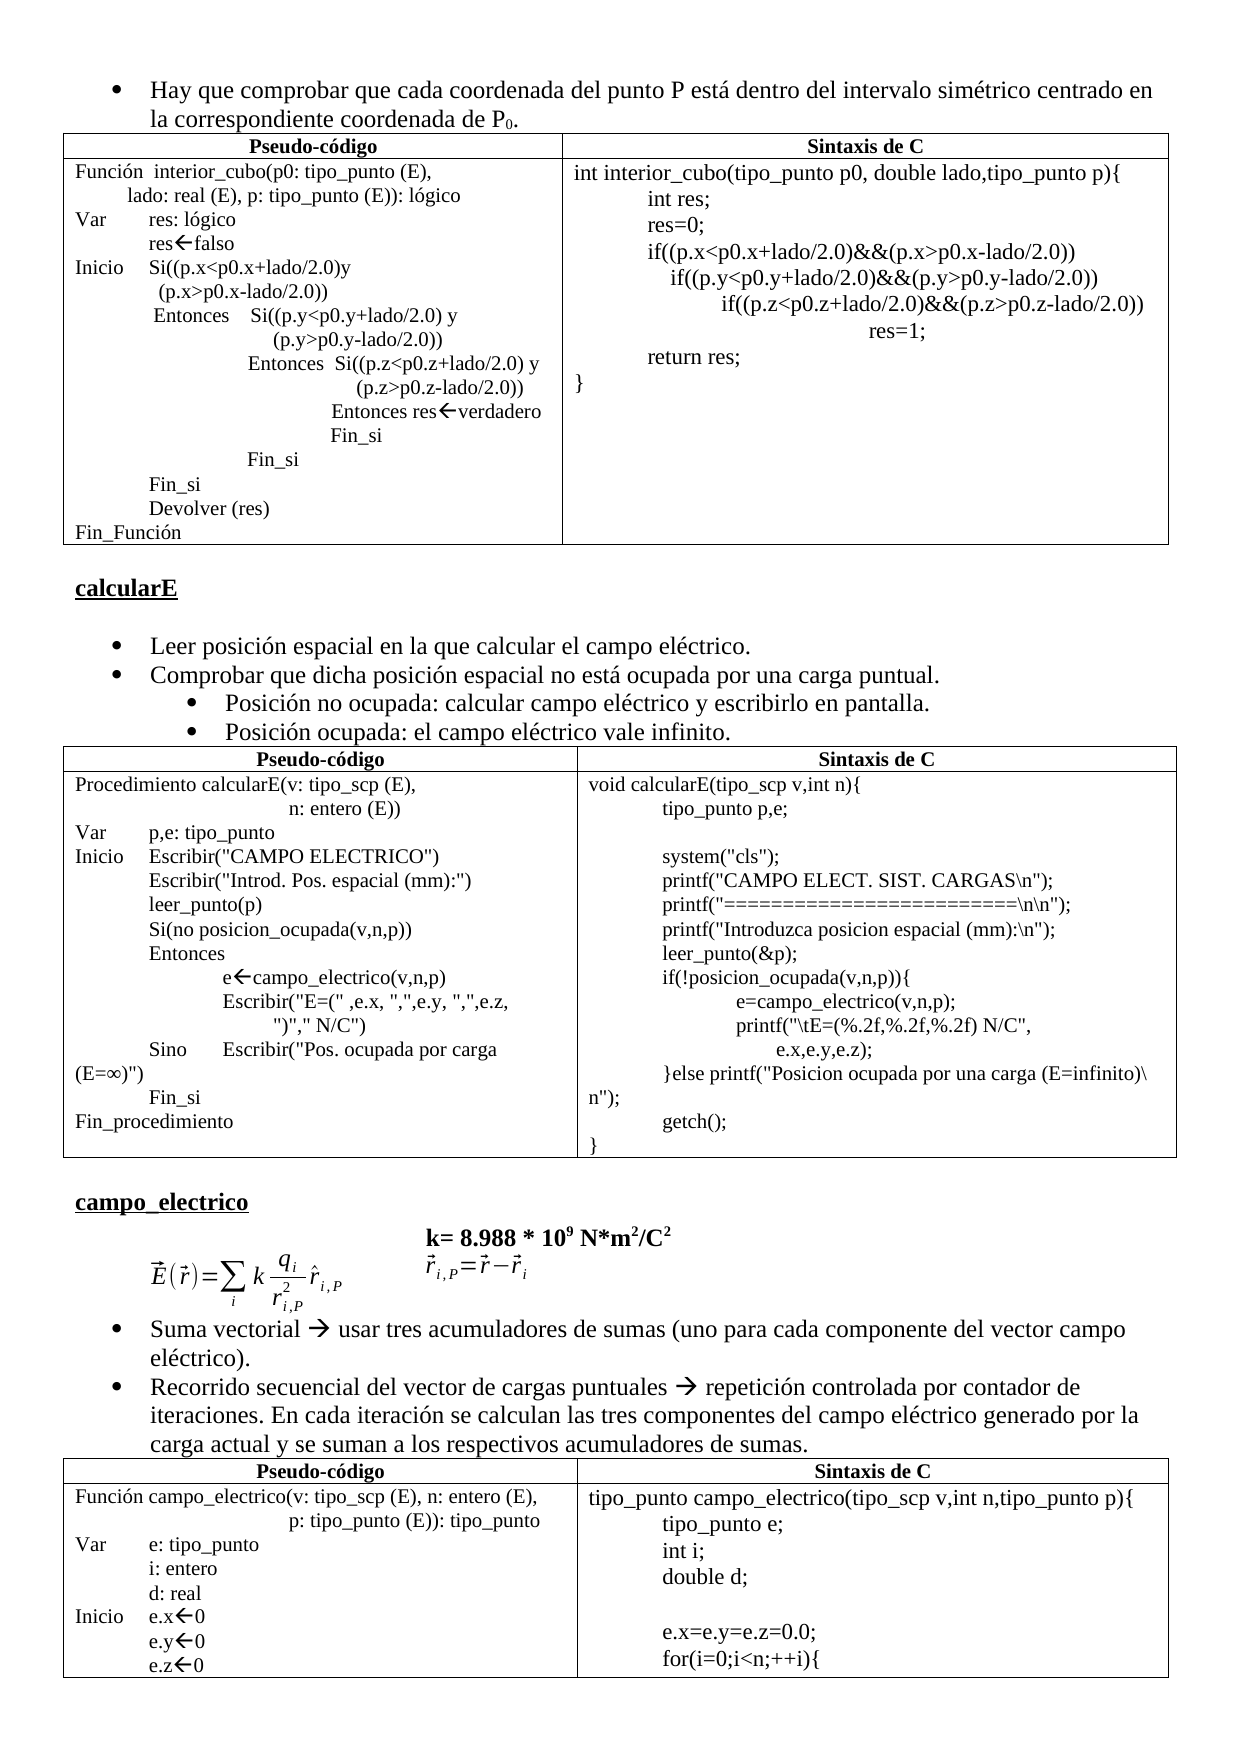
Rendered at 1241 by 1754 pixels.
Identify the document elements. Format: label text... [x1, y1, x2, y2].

table_header Pseudo-código [64, 1459, 577, 1483]
list Comprobar que dicha posición espacial no está ocupada por una carga puntual. [112, 660, 1165, 688]
table_cell int interior_cubo(tipo_punto p0, double lado,tipo_punto p){ int res; res=0; if((p.x<p0.x+lado/2.0)&&(p.x>p0.x-lado/2.0)) if((p.y<p0.y+lado/2.0)&&(p.y>p0.y-lado/2.0)) if((p.z<p0.z+lado/2.0)&&(p.z>p0.z-lado/2.0)) res=1; return res; } [563, 159, 1168, 544]
text calcularE [75, 573, 1165, 602]
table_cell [578, 1484, 1168, 1677]
table_cell Función interior_cubo(p0: tipo_punto (E), lado: real (E), p: tipo_punto (E)): lógico Var res: lógico resfalso Inicio Si((p.x<p0.x+lado/2.0)y (p.x>p0.x-lado/2.0)) Entonces Si((p.y<p0.y+lado/2.0) y (p.y>p0.y-lado/2.0)) Entonces Si((p.z<p0.z+lado/2.0) y (p.z>p0.z-lado/2.0)) Entonces resverdadero Fin_si Fin_si Fin_si Devolver (res) Fin_Función [64, 159, 562, 544]
list Hay que comprobar que cada coordenada del punto P está dentro del intervalo simétrico centrado en la correspondiente coordenada de P0. [112, 75, 1165, 132]
list Posición ocupada: el campo eléctrico vale infinito. [187, 717, 1165, 746]
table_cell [64, 1484, 577, 1677]
table_header Sintaxis de C [563, 134, 1168, 158]
list Leer posición espacial en la que calcular el campo eléctrico. [112, 631, 1165, 660]
list Posición no ocupada: calcular campo eléctrico y escribirlo en pantalla. [187, 688, 1165, 717]
table_header Pseudo-código [64, 134, 562, 158]
table_cell Procedimiento calcularE(v: tipo_scp (E), n: entero (E)) Var p,e: tipo_punto Inicio Escribir("CAMPO ELECTRICO") Escribir("Introd. Pos. espacial (mm):") leer_punto(p) Si(no posicion_ocupada(v,n,p)) Entonces ecampo_electrico(v,n,p) Escribir("E=(" ,e.x, ",",e.y, ",",e.z, ")"," N/C") Sino Escribir("Pos. ocupada por carga (E=∞)") Fin_si Fin_procedimiento [64, 772, 577, 1157]
table_header Sintaxis de C [578, 1459, 1168, 1483]
table_header Pseudo-código [64, 747, 577, 771]
table_header Sintaxis de C [578, 747, 1176, 771]
list Suma vectorial usar tres acumuladores de sumas (uno para cada componente del vector campo eléctrico). [112, 1314, 1165, 1372]
table_cell void calcularE(tipo_scp v,int n){ tipo_punto p,e; system("cls"); printf("CAMPO ELECT. SIST. CARGAS\n"); printf("=========================\n\n"); printf("Introduzca posicion espacial (mm):\n"); leer_punto(&p); if(!posicion_ocupada(v,n,p)){ e=campo_electrico(v,n,p); printf("\tE=(%.2f,%.2f,%.2f) N/C", e.x,e.y,e.z); }else printf("Posicion ocupada por una carga (E=infinito)\n"); getch(); } [578, 772, 1176, 1157]
text campo_electrico [75, 1187, 1165, 1216]
list Recorrido secuencial del vector de cargas puntuales repetición controlada por contador de iteraciones. En cada iteración se calculan las tres componentes del campo eléctrico generado por la carga actual y se suman a los respectivos acumuladores de sumas. [112, 1372, 1165, 1458]
